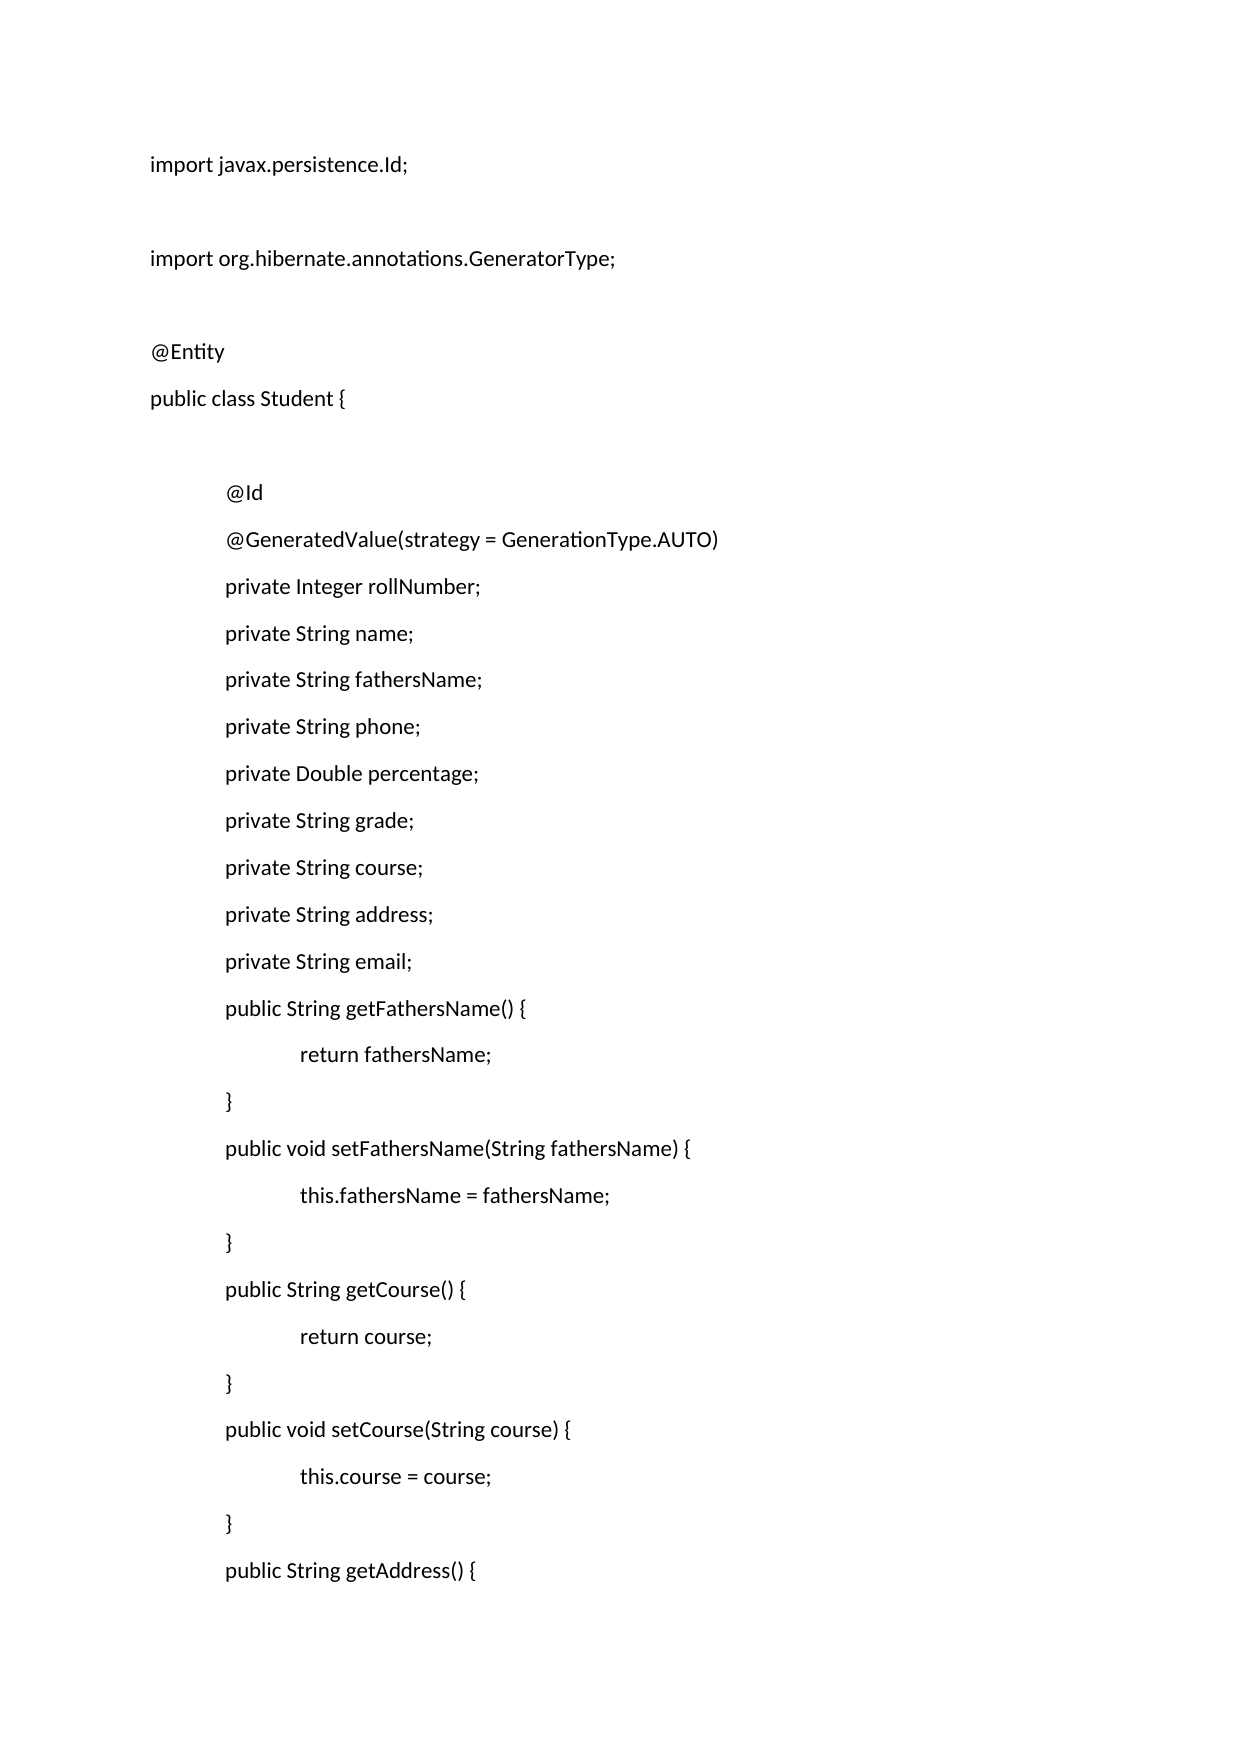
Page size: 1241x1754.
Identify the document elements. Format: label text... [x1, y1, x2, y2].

text public String getCourse() { [150, 1275, 1090, 1303]
text private String address; [150, 900, 1090, 928]
text private String course; [150, 853, 1090, 881]
text import javax.persistence.Id; [150, 150, 1090, 178]
text @GeneratedValue(strategy = GenerationType.AUTO) [150, 525, 1090, 553]
text } [150, 1228, 1090, 1256]
text public void setCourse(String course) { [150, 1416, 1090, 1444]
text @Entity [150, 337, 1090, 366]
text this.fathersName = fathersName; [150, 1181, 1090, 1209]
text private String email; [150, 947, 1090, 975]
text return course; [150, 1322, 1090, 1350]
text public String getAddress() { [150, 1556, 1090, 1584]
text private Double percentage; [150, 759, 1090, 787]
text import org.hibernate.annotations.GeneratorType; [150, 244, 1090, 272]
text public String getFathersName() { [150, 994, 1090, 1022]
text return fathersName; [150, 1041, 1090, 1069]
text public void setFathersName(String fathersName) { [150, 1134, 1090, 1162]
text this.course = course; [150, 1462, 1090, 1491]
text } [150, 1087, 1090, 1116]
text private String grade; [150, 806, 1090, 834]
text private Integer rollNumber; [150, 572, 1090, 600]
text } [150, 1509, 1090, 1537]
text public class Student { [150, 384, 1090, 412]
text private String fathersName; [150, 666, 1090, 694]
text private String name; [150, 619, 1090, 647]
text @Id [150, 478, 1090, 506]
text private String phone; [150, 712, 1090, 741]
text } [150, 1369, 1090, 1397]
